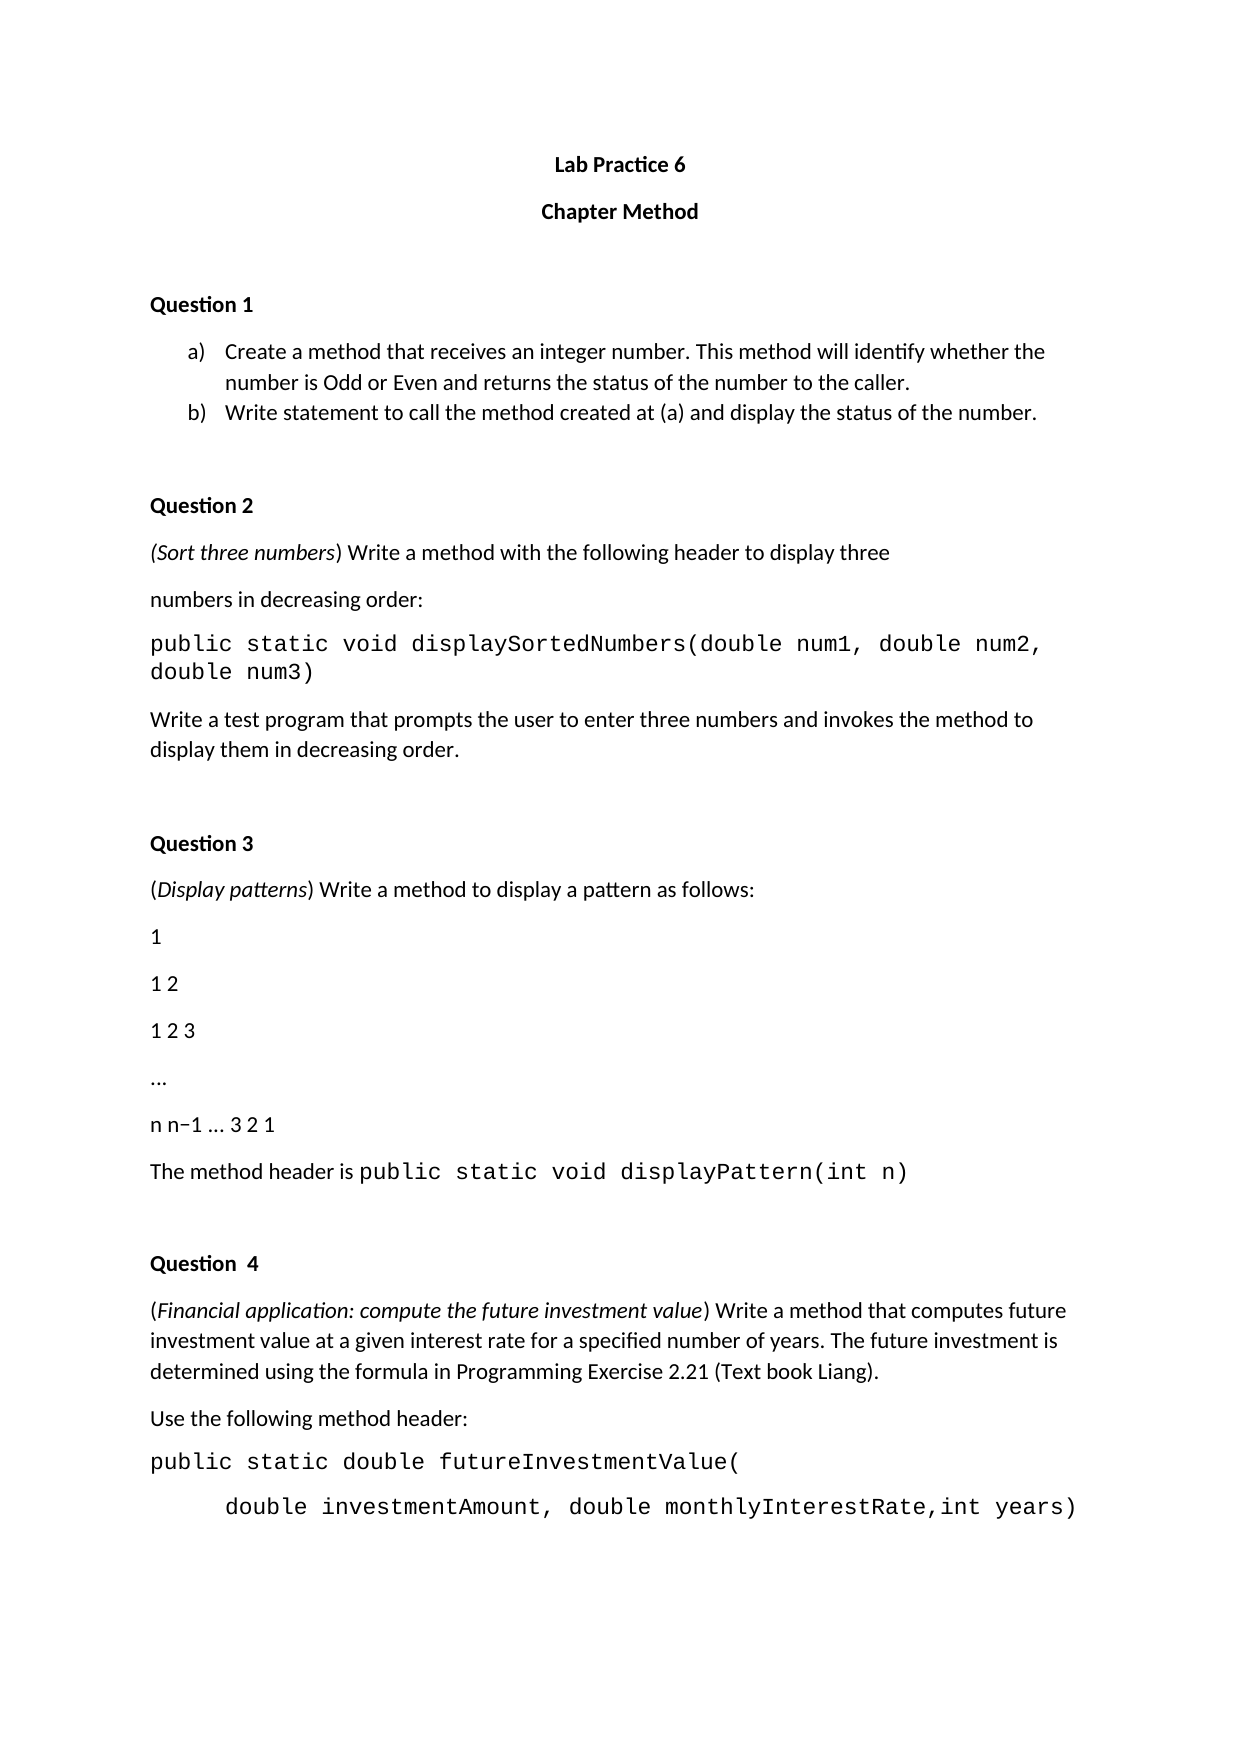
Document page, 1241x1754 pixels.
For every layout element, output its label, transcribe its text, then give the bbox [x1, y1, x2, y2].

text Write a test program that prompts the user to enter three numbers and invokes the method to display them in decreasing order. [150, 705, 1090, 763]
text double investmentAmount, double monthlyInterestRate,int years) [150, 1495, 1090, 1521]
text Question 1 [150, 291, 1090, 319]
text Question 3 [150, 829, 1090, 857]
text Question 4 [150, 1249, 1090, 1278]
text 1 2 [150, 969, 1090, 997]
text public static double futureInvestmentValue( [150, 1451, 1090, 1477]
text Chapter Method [150, 197, 1090, 225]
list Write statement to call the method created at (a) and display the status of the number. [187, 398, 1090, 426]
text (Financial application: compute the future investment value) Write a method that computes future investment value at a given interest rate for a specified number of years. The future investment is determined using the formula in Programming Exercise 2.21 (Text book Liang). [150, 1296, 1090, 1385]
text n n−1 ... 3 2 1 [150, 1110, 1090, 1138]
text Question 2 [150, 492, 1090, 520]
text (Display patterns) Write a method to display a pattern as follows: [150, 876, 1090, 904]
text 1 2 3 [150, 1016, 1090, 1044]
text 1 [150, 922, 1090, 951]
text Lab Practice 6 [150, 150, 1090, 178]
text The method header is public static void displayPattern(int n) [150, 1157, 1090, 1186]
text ... [150, 1063, 1090, 1091]
list Create a method that receives an integer number. This method will identify whether the number is Odd or Even and returns the status of the number to the caller. [187, 337, 1090, 396]
text Use the following method header: [150, 1404, 1090, 1432]
text numbers in decreasing order: [150, 585, 1090, 613]
text (Sort three numbers) Write a method with the following header to display three [150, 538, 1090, 567]
text public static void displaySortedNumbers(double num1, double num2, double num3) [150, 632, 1090, 686]
